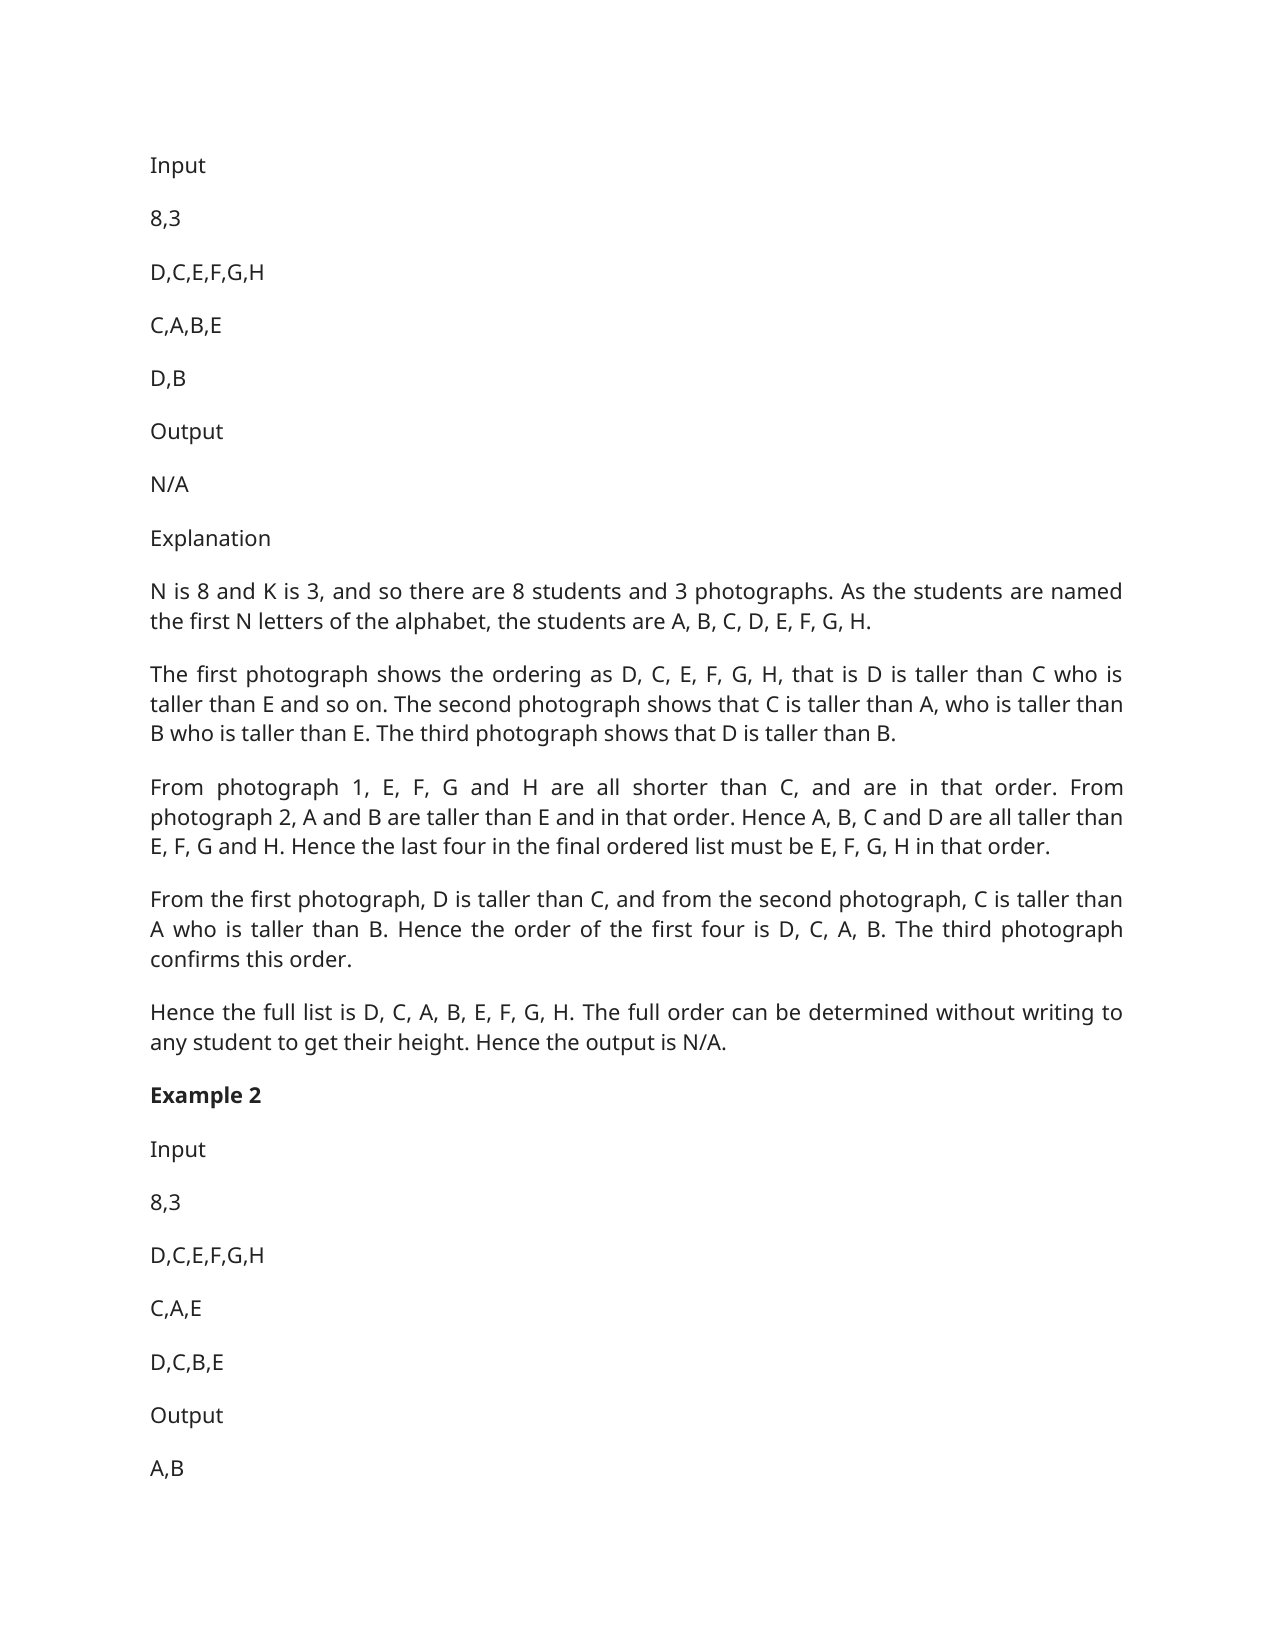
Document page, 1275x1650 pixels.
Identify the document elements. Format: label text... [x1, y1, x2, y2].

text D,C,E,F,G,H [150, 256, 1125, 286]
text C,A,B,E [150, 310, 1125, 339]
text Explanation [150, 523, 1125, 552]
text C,A,E [150, 1293, 1125, 1323]
text D,C,E,F,G,H [150, 1240, 1125, 1270]
text D,B [150, 363, 1125, 393]
text From photograph 1, E, F, G and H are all shorter than C, and are in that order. From photograph 2, A and B are taller than E and in that order. Hence A, B, C and D are all taller than E, F, G and H. Hence the last four in the final ordered list must be E, F, G, H in that order. [150, 772, 1125, 861]
text Input [150, 1133, 1125, 1163]
text The first photograph shows the ordering as D, C, E, F, G, H, that is D is taller than C who is taller than E and so on. The second photograph shows that C is taller than A, who is taller than B who is taller than E. The third photograph shows that D is taller than B. [150, 659, 1125, 748]
text 8,3 [150, 203, 1125, 233]
text 8,3 [150, 1187, 1125, 1217]
text N is 8 and K is 3, and so there are 8 students and 3 photographs. As the students are named the first N letters of the alphabet, the students are A, B, C, D, E, F, G, H. [150, 576, 1125, 635]
text From the first photograph, D is taller than C, and from the second photograph, C is taller than A who is taller than B. Hence the order of the first four is D, C, A, B. The third photograph confirms this order. [150, 884, 1125, 974]
text Input [150, 150, 1125, 180]
text Output [150, 416, 1125, 446]
text Example 2 [150, 1080, 1125, 1110]
text Output [150, 1400, 1125, 1429]
text N/A [150, 469, 1125, 499]
text D,C,B,E [150, 1346, 1125, 1376]
text Hence the full list is D, C, A, B, E, F, G, H. The full order can be determined without writing to any student to get their height. Hence the output is N/A. [150, 997, 1125, 1057]
text A,B [150, 1453, 1125, 1483]
